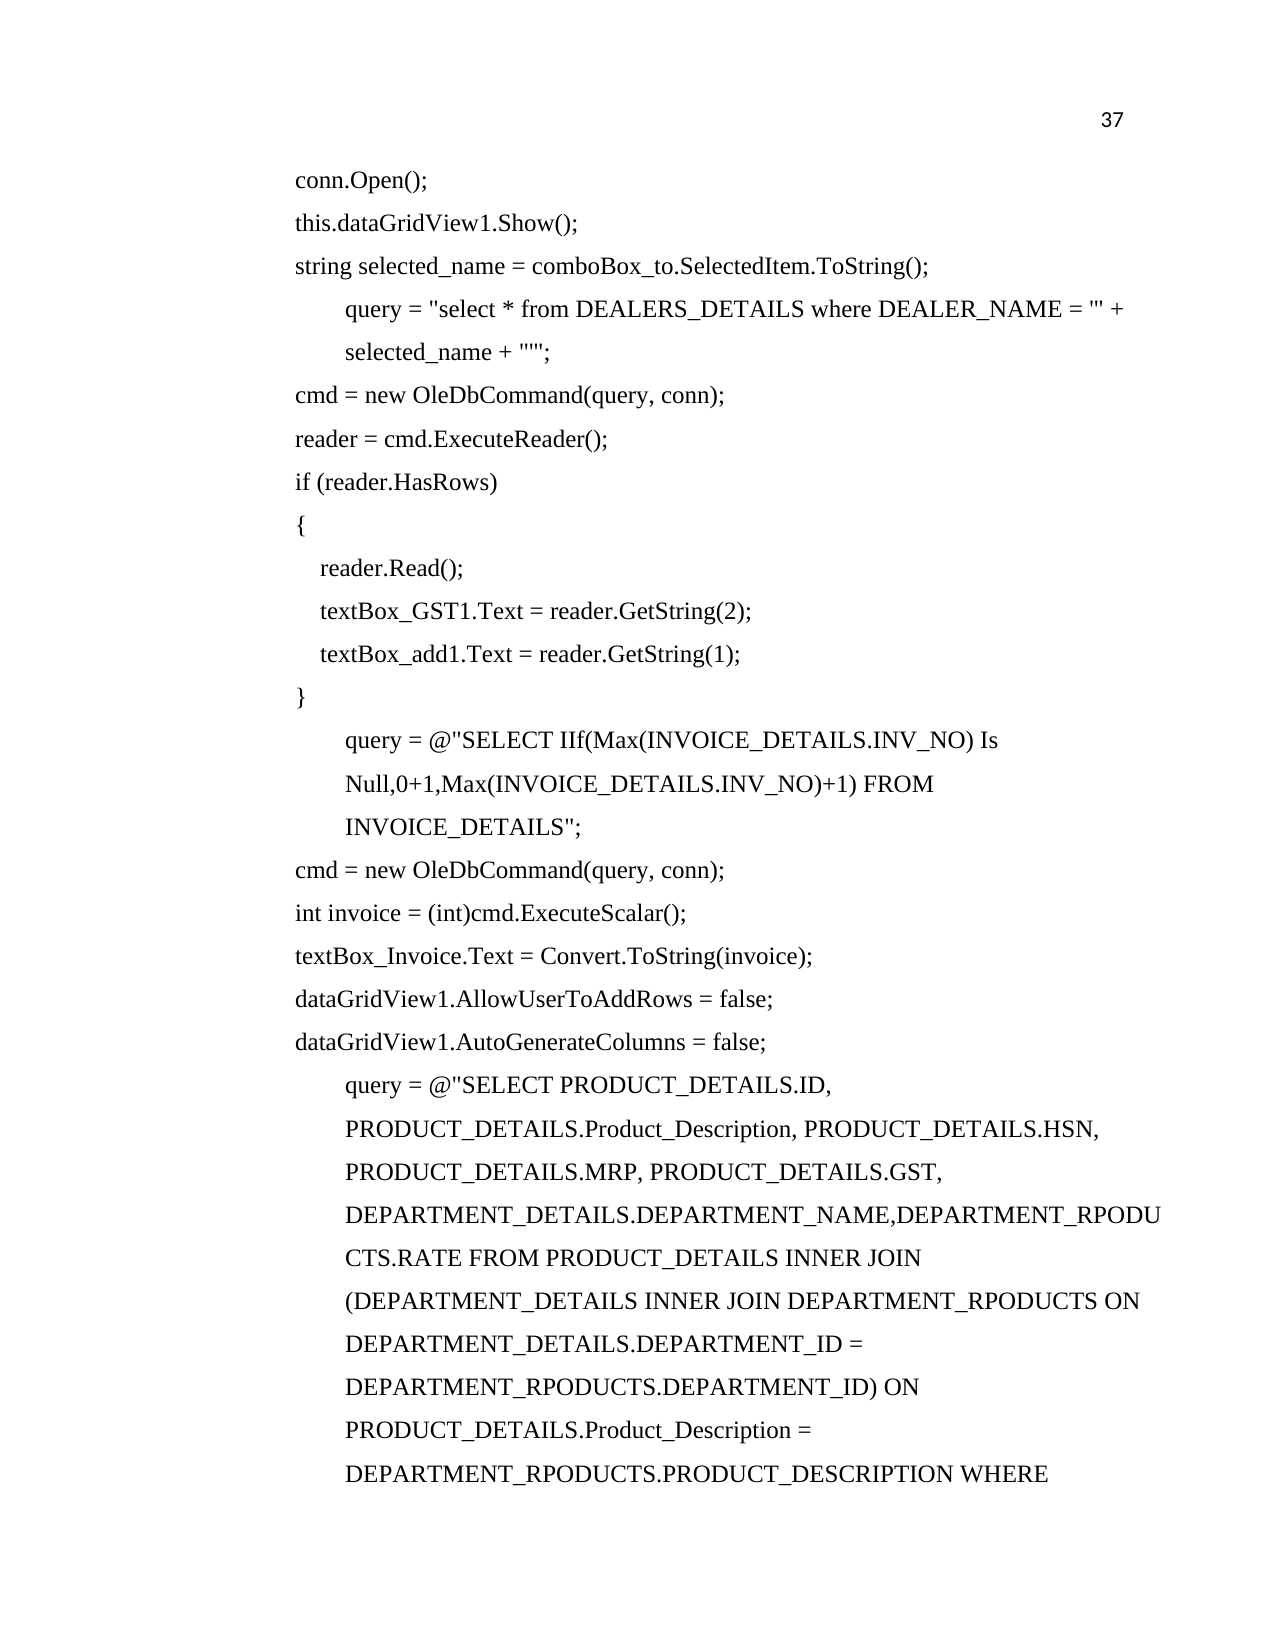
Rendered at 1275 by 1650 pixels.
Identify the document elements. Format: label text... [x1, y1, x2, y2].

text int invoice = (int)cmd.ExecuteScalar(); [195, 898, 1170, 927]
text query = "select * from DEALERS_DETAILS where DEALER_NAME = '" + selected_name + "'"; [345, 294, 1170, 366]
text conn.Open(); [195, 165, 1170, 194]
text if (reader.HasRows) [195, 467, 1170, 496]
text this.dataGridView1.Show(); [195, 208, 1170, 237]
text query = @"SELECT IIf(Max(INVOICE_DETAILS.INV_NO) Is Null,0+1,Max(INVOICE_DETAILS.INV_NO)+1) FROM INVOICE_DETAILS"; [345, 726, 1170, 841]
text reader.Read(); [195, 553, 1170, 582]
text textBox_GST1.Text = reader.GetString(2); [195, 596, 1170, 625]
text { [195, 510, 1170, 539]
text dataGridView1.AutoGenerateColumns = false; [195, 1027, 1170, 1056]
text reader = cmd.ExecuteReader(); [195, 424, 1170, 452]
text textBox_Invoice.Text = Convert.ToString(invoice); [195, 941, 1170, 970]
text textBox_add1.Text = reader.GetString(1); [195, 639, 1170, 668]
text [345, 1071, 1170, 1487]
text dataGridView1.AllowUserToAddRows = false; [195, 984, 1170, 1013]
text cmd = new OleDbCommand(query, conn); [195, 855, 1170, 884]
text } [195, 682, 1170, 711]
text string selected_name = comboBox_to.SelectedItem.ToString(); [195, 251, 1170, 280]
text cmd = new OleDbCommand(query, conn); [195, 381, 1170, 409]
